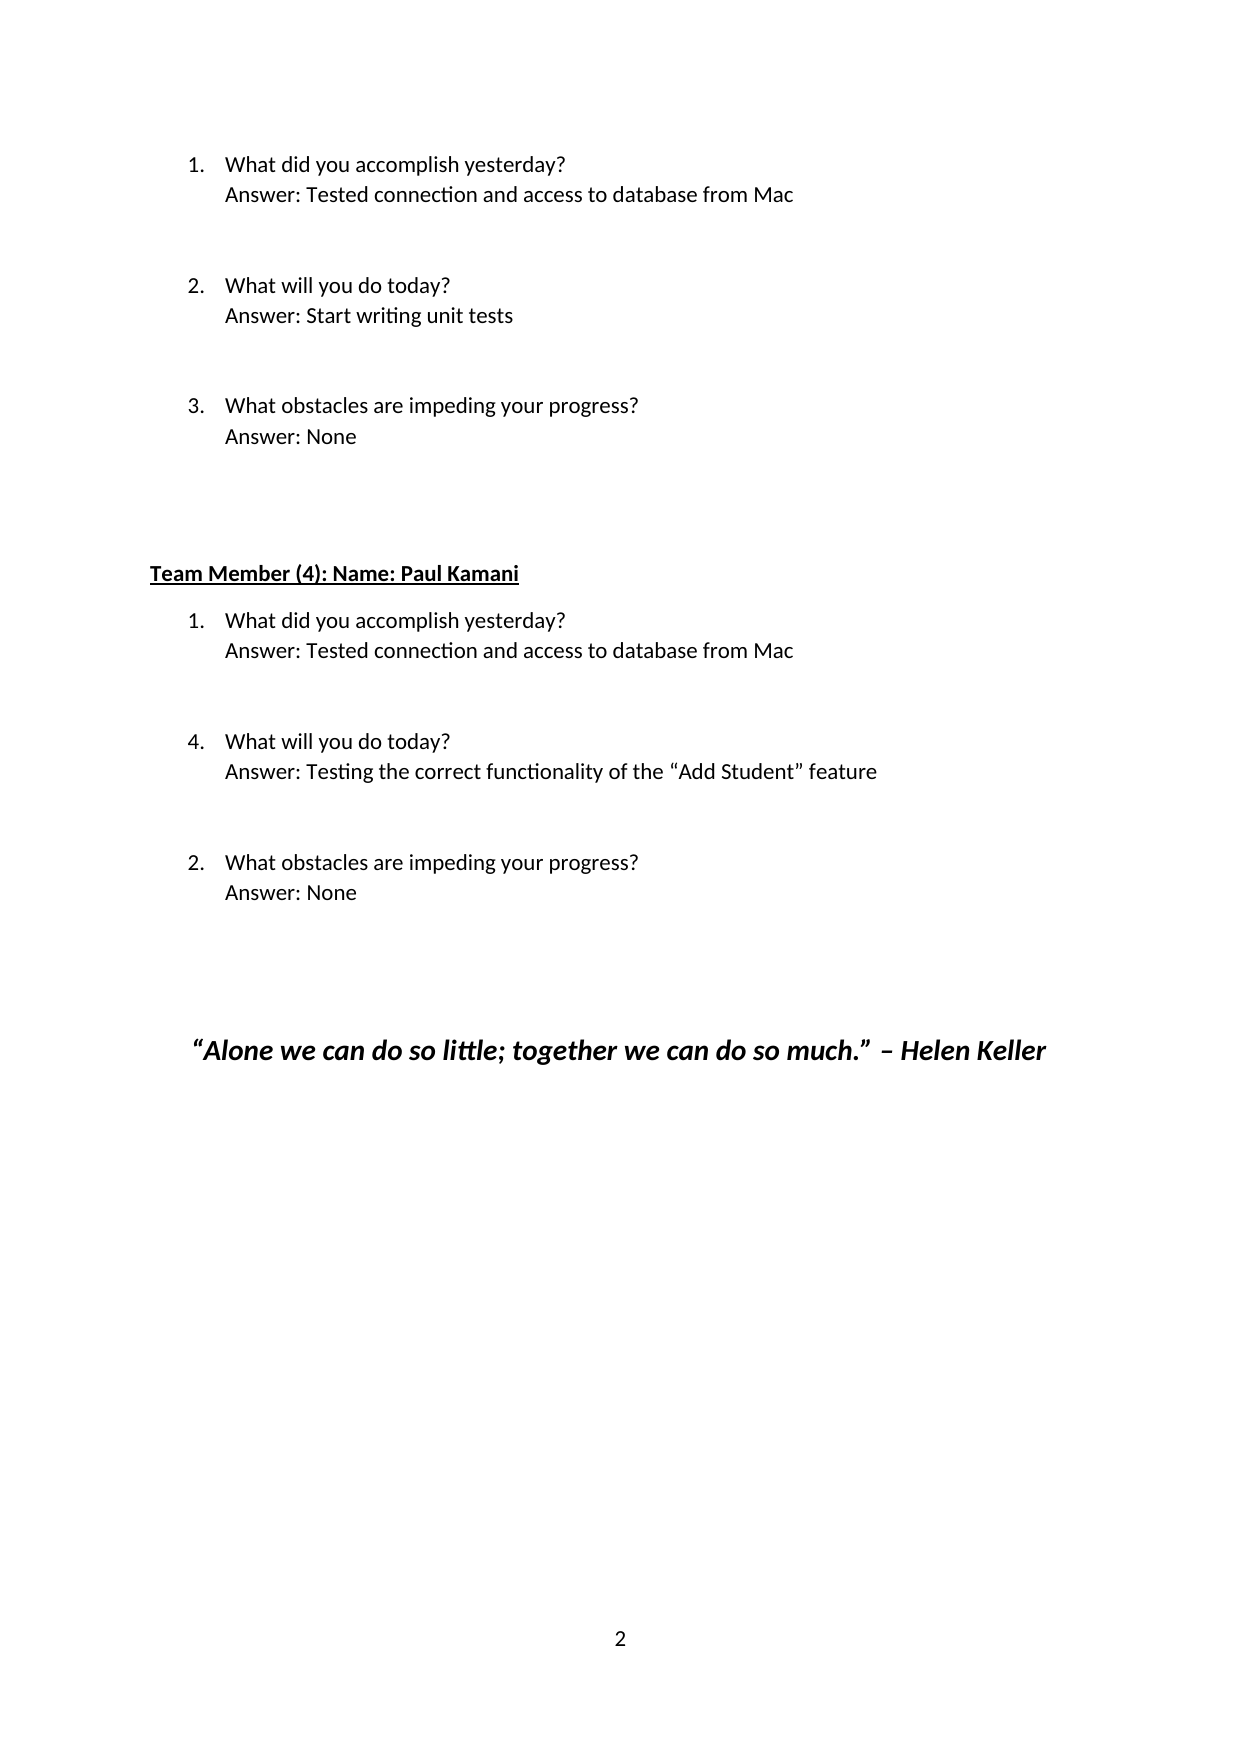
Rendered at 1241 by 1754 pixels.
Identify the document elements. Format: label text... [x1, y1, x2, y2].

list Answer: Testing the correct functionality of the “Add Student” feature [225, 757, 1090, 785]
list Answer: None [225, 878, 1090, 906]
list What did you accomplish yesterday? [187, 606, 1090, 634]
list Answer: Start writing unit tests [225, 301, 1090, 329]
list Answer: Tested connection and access to database from Mac [225, 180, 1090, 208]
text Team Member (4): Name: Paul Kamani [150, 559, 1090, 587]
list Answer: None [225, 422, 1090, 450]
list Answer: Tested connection and access to database from Mac [225, 636, 1090, 664]
list What will you do today? [187, 271, 1090, 299]
list What obstacles are impeding your progress? [187, 848, 1090, 876]
list What did you accomplish yesterday? [187, 150, 1090, 178]
list What obstacles are impeding your progress? [187, 392, 1090, 420]
list What will you do today? [187, 727, 1090, 755]
text “Alone we can do so little; together we can do so much.” – Helen Keller [150, 1032, 1090, 1068]
